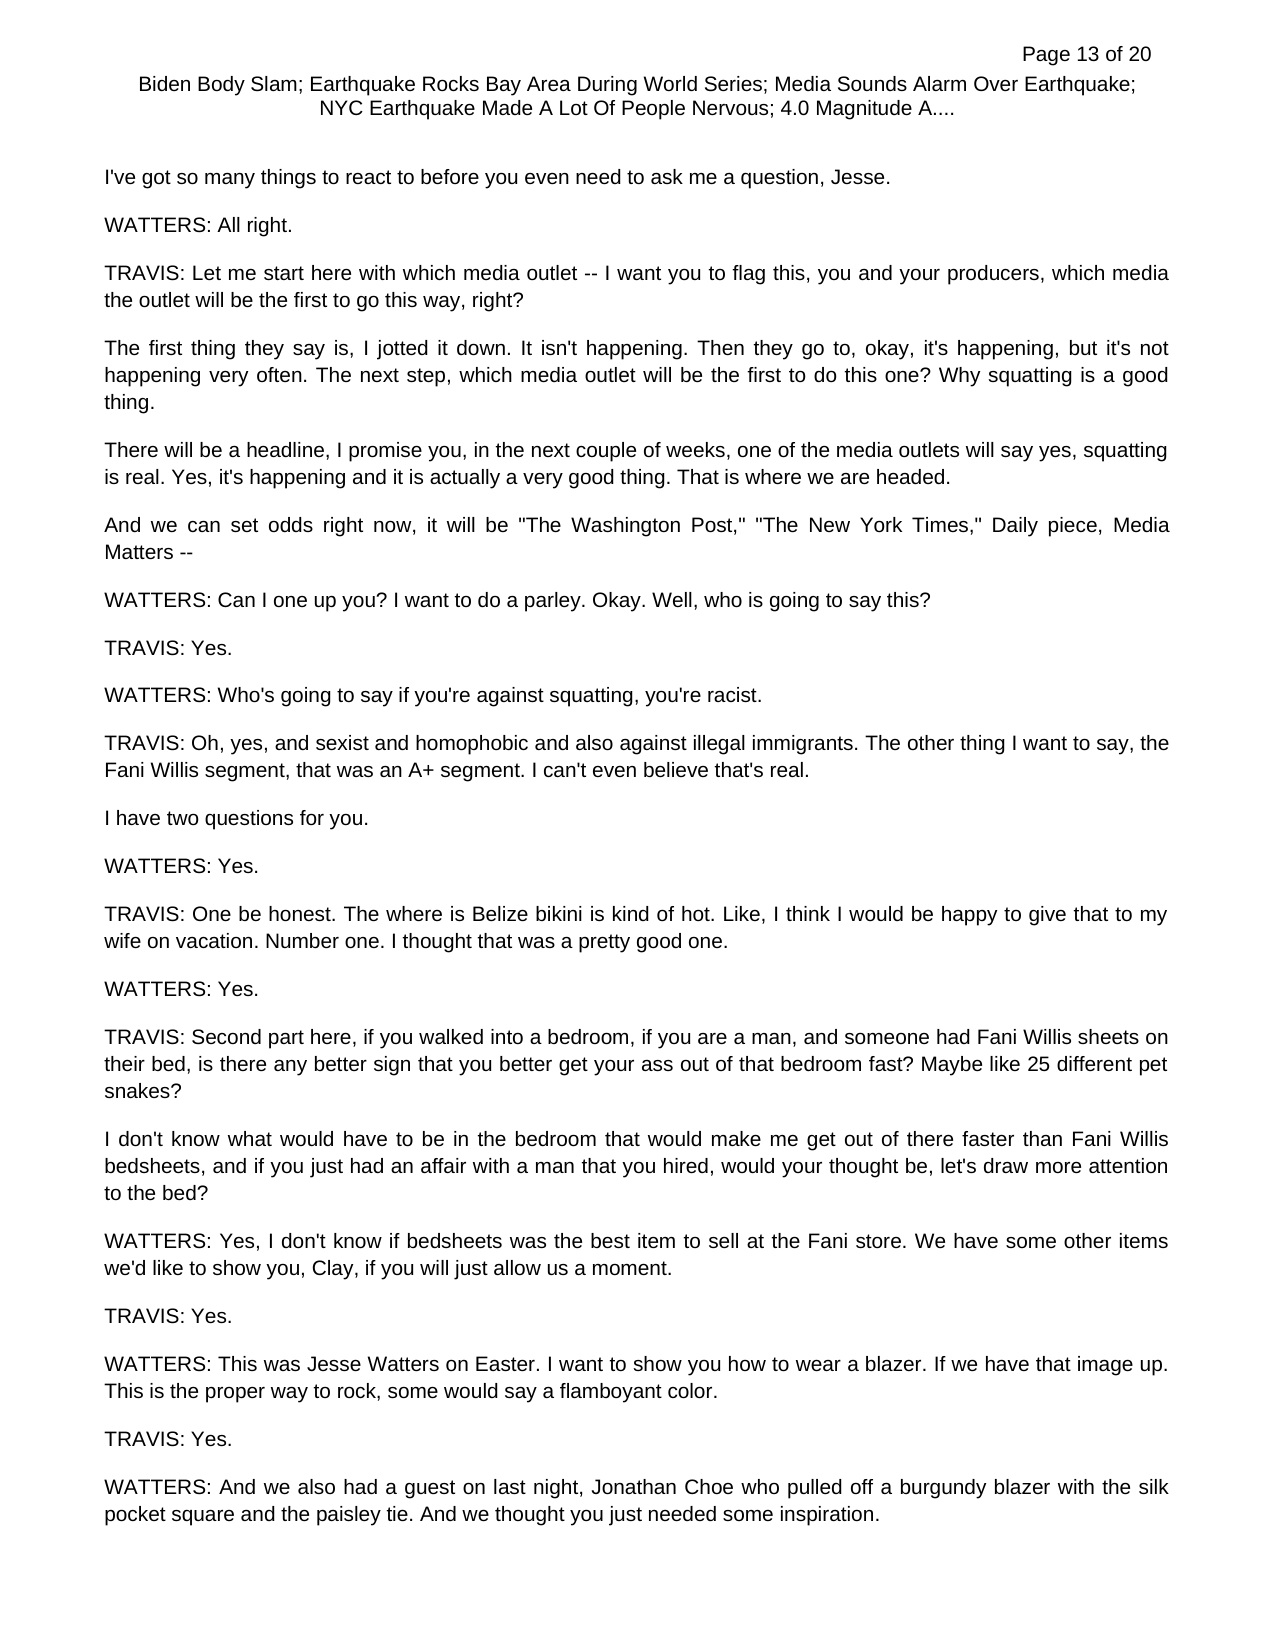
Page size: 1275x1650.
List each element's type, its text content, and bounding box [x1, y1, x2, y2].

text I don't know what would have to be in the bedroom that would make me get out of there faster than Fani Willis bedsheets, and if you just had an affair with a man that you hired, would your thought be, let's draw more attention to the bed? [104, 1124, 1171, 1205]
text TRAVIS: Yes. [104, 1301, 1171, 1328]
text TRAVIS: Yes. [104, 632, 1171, 659]
text TRAVIS: Oh, yes, and sexist and homophobic and also against illegal immigrants. The other thing I want to say, the Fani Willis segment, that was an A+ segment. I can't even believe that's real. [104, 728, 1171, 782]
text TRAVIS: One be honest. The where is Belize bikini is kind of hot. Like, I think I would be happy to give that to my wife on vacation. Number one. I thought that was a pretty good one. [104, 899, 1171, 953]
text WATTERS: Yes, I don't know if bedsheets was the best item to sell at the Fani store. We have some other items we'd like to show you, Clay, if you will just allow us a moment. [104, 1226, 1171, 1280]
text And we can set odds right now, it will be "The Washington Post," "The New York Times," Daily piece, Media Matters -- [104, 509, 1171, 563]
text WATTERS: Can I one up you? I want to do a parley. Okay. Well, who is going to say this? [104, 584, 1171, 611]
text There will be a headline, I promise you, in the next couple of weeks, one of the media outlets will say yes, squatting is real. Yes, it's happening and it is actually a very good thing. That is where we are headed. [104, 434, 1171, 488]
text TRAVIS: Yes. [104, 1424, 1171, 1451]
text I've got so many things to react to before you even need to ask me a question, Jesse. [104, 161, 1171, 188]
text WATTERS: Yes. [104, 974, 1171, 1001]
text The first thing they say is, I jotted it down. It isn't happening. Then they go to, okay, it's happening, but it's not happening very often. The next step, which media outlet will be the first to do this one? Why squatting is a good thing. [104, 332, 1171, 413]
text WATTERS: This was Jesse Watters on Easter. I want to show you how to wear a blazer. If we have that image up. This is the proper way to rock, some would say a flamboyant color. [104, 1349, 1171, 1403]
text TRAVIS: Second part here, if you walked into a bedroom, if you are a man, and someone had Fani Willis sheets on their bed, is there any better sign that you better get your ass out of that bedroom fast? Maybe like 25 different pet snakes? [104, 1022, 1171, 1103]
text WATTERS: All right. [104, 209, 1171, 236]
text WATTERS: And we also had a guest on last night, Jonathan Choe who pulled off a burgundy blazer with the silk pocket square and the paisley tie. And we thought you just needed some inspiration. [104, 1472, 1171, 1526]
text WATTERS: Yes. [104, 851, 1171, 878]
text WATTERS: Who's going to say if you're against squatting, you're racist. [104, 680, 1171, 707]
text I have two questions for you. [104, 803, 1171, 830]
text TRAVIS: Let me start here with which media outlet -- I want you to flag this, you and your producers, which media the outlet will be the first to go this way, right? [104, 257, 1171, 311]
